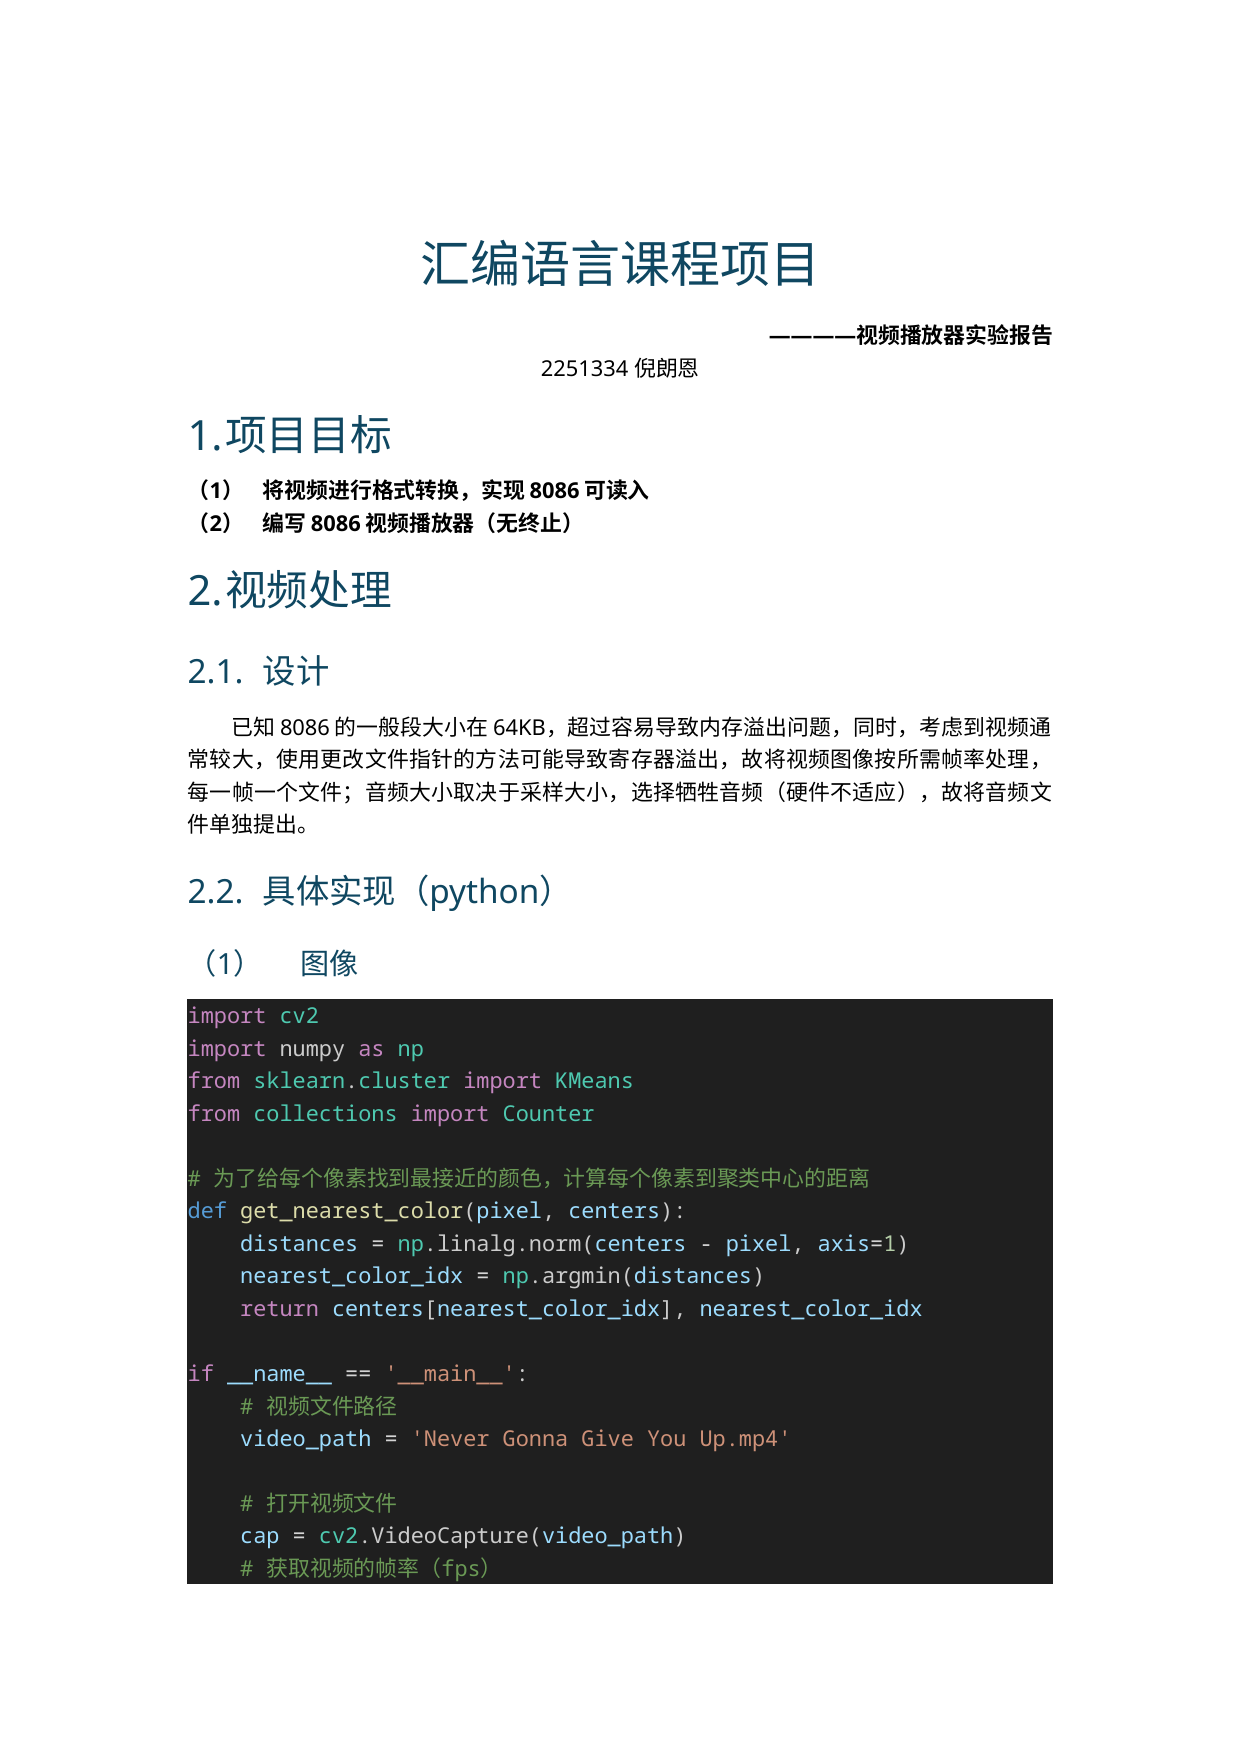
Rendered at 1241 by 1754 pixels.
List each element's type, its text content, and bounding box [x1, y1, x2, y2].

text nearest_color_idx = np.argmin(distances) [187, 1259, 1053, 1291]
text import cv2 [187, 999, 1053, 1031]
text # 视频文件路径 [187, 1389, 1053, 1421]
text # 为了给每个像素找到最接近的颜色，计算每个像素到聚类中心的距离 [187, 1161, 1053, 1194]
text if __name__ == '__main__': [187, 1356, 1053, 1389]
subtitle 项目目标 [187, 399, 1053, 464]
text ————视频播放器实验报告 [187, 318, 1053, 350]
text from sklearn.cluster import KMeans [187, 1064, 1053, 1096]
subtitle 设计 [187, 636, 1053, 701]
text # 打开视频文件 [187, 1486, 1053, 1519]
subtitle 具体实现（python） [187, 856, 1053, 921]
text def get_nearest_color(pixel, centers): [187, 1194, 1053, 1226]
text 2251334 倪朗恩 [187, 350, 1053, 383]
text from collections import Counter [187, 1096, 1053, 1129]
list 将视频进行格式转换，实现8086可读入 [187, 473, 1053, 505]
text cap = cv2.VideoCapture(video_path) [187, 1519, 1053, 1551]
list 编写8086视频播放器（无终止） [187, 505, 1053, 538]
text # 获取视频的帧率（fps） [187, 1551, 1053, 1584]
text import numpy as np [187, 1031, 1053, 1064]
text return centers[nearest_color_idx], nearest_color_idx [187, 1291, 1053, 1324]
text video_path = 'Never Gonna Give You Up.mp4' [187, 1421, 1053, 1454]
subtitle 图像 [187, 929, 1053, 994]
subtitle 视频处理 [187, 554, 1053, 619]
text 已知8086的一般段大小在64KB，超过容易导致内存溢出问题，同时，考虑到视频通常较大，使用更改文件指针的方法可能导致寄存器溢出，故将视频图像按所需帧率处理，每一帧一个文件；音频大小取决于采样大小，选择牺牲音频（硬件不适应），故将音频文件单独提出。 [187, 709, 1053, 839]
text distances = np.linalg.norm(centers - pixel, axis=1) [187, 1226, 1053, 1259]
subtitle 汇编语言课程项目 [187, 212, 1053, 309]
